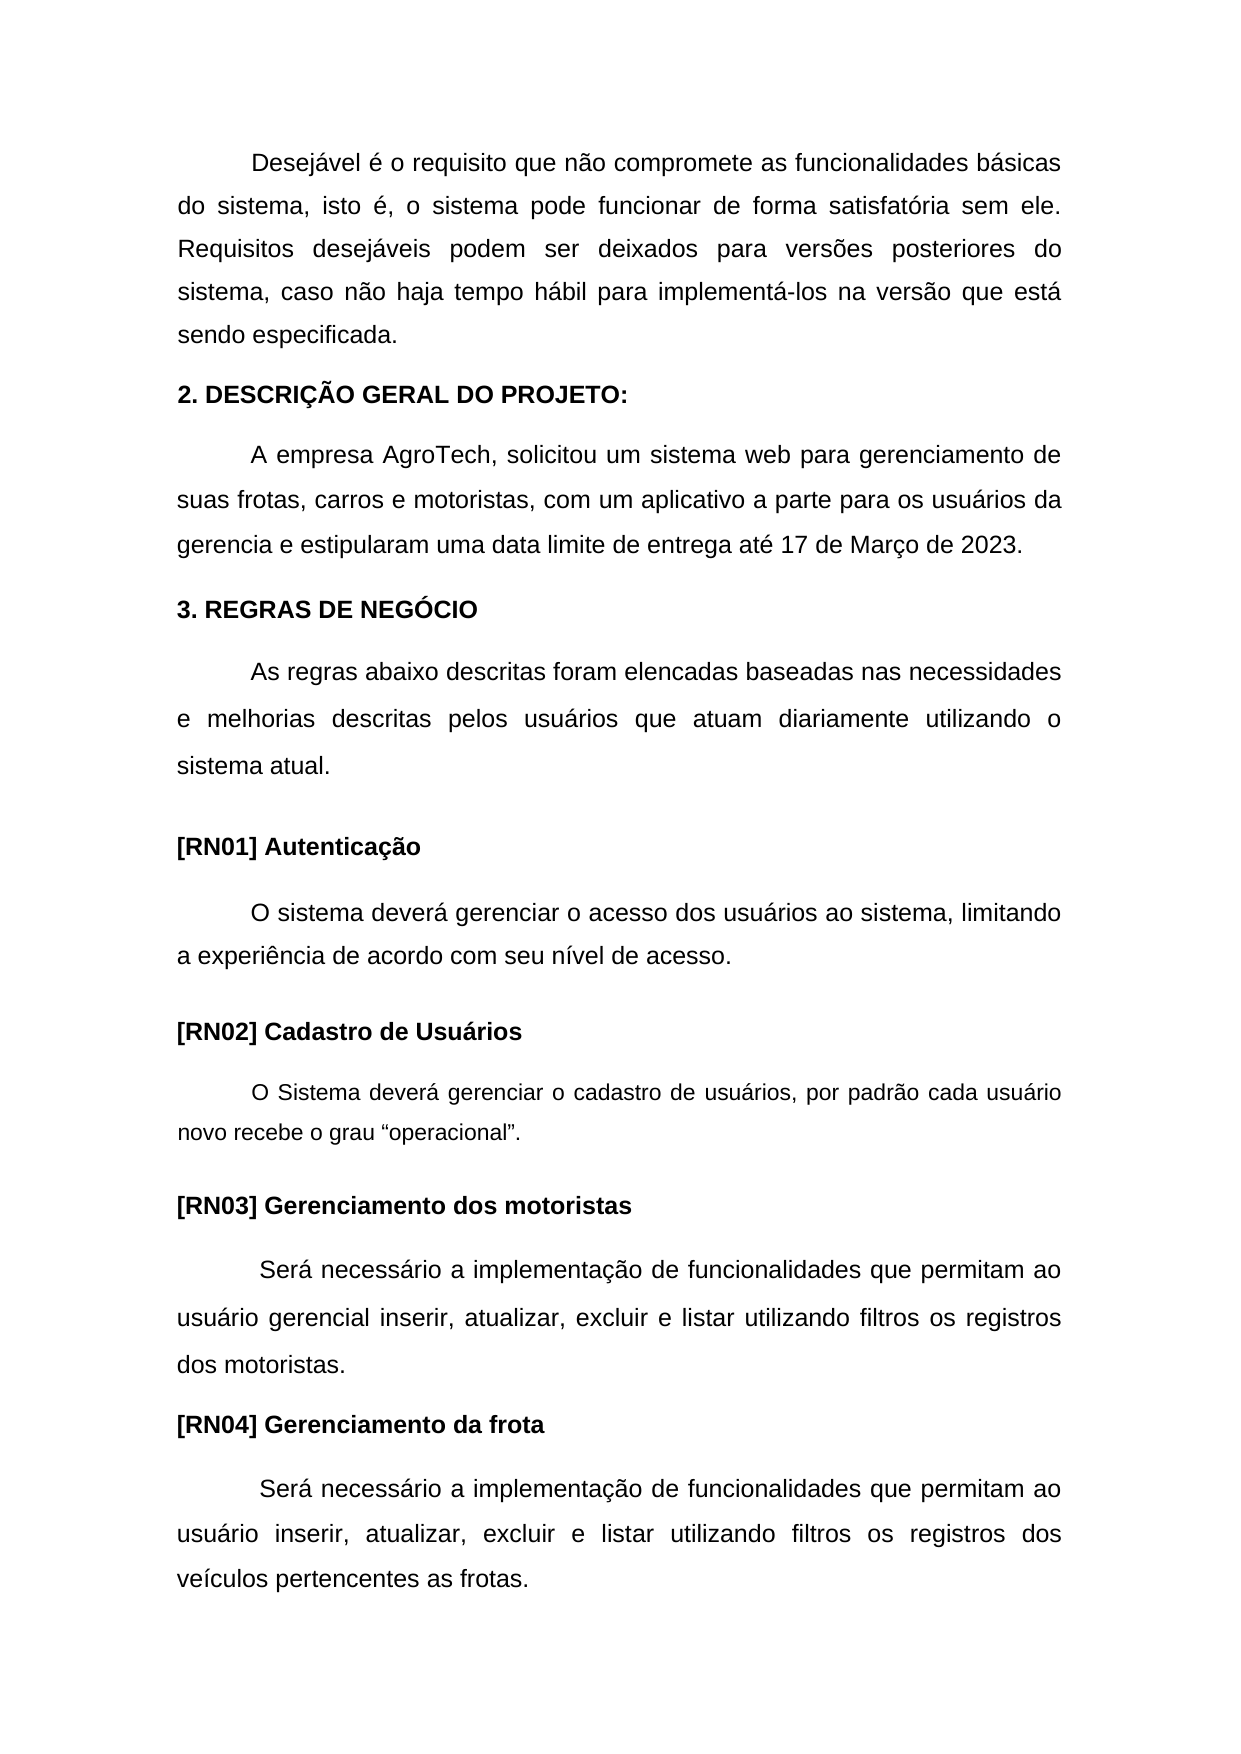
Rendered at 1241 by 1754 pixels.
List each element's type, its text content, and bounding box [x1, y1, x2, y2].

text 2. DESCRIÇÃO GERAL DO PROJETO: [177, 380, 1063, 409]
text [RN04] Gerenciamento da frota [177, 1410, 1063, 1439]
text O Sistema deverá gerenciar o cadastro de usuários, por padrão cada usuário novo recebe o grau “operacional”. [177, 1079, 1063, 1145]
text Será necessário a implementação de funcionalidades que permitam ao usuário gerencial inserir, atualizar, excluir e listar utilizando filtros os registros dos motoristas. [177, 1256, 1063, 1379]
text A empresa AgroTech, solicitou um sistema web para gerenciamento de suas frotas, carros e motoristas, com um aplicativo a parte para os usuários da gerencia e estipularam uma data limite de entrega até 17 de Março de 2023. [177, 440, 1063, 559]
text 3. REGRAS DE NEGÓCIO [177, 595, 1063, 623]
text [RN01] Autenticação [177, 832, 1063, 861]
text Será necessário a implementação de funcionalidades que permitam ao usuário inserir, atualizar, excluir e listar utilizando filtros os registros dos veículos pertencentes as frotas. [177, 1474, 1063, 1593]
text [RN02] Cadastro de Usuários [177, 1017, 1063, 1046]
text [RN03] Gerenciamento dos motoristas [177, 1191, 1063, 1220]
text As regras abaixo descritas foram elencadas baseadas nas necessidades e melhorias descritas pelos usuários que atuam diariamente utilizando o sistema atual. [177, 657, 1063, 780]
text Desejável é o requisito que não compromete as funcionalidades básicas do sistema, isto é, o sistema pode funcionar de forma satisfatória sem ele. Requisitos desejáveis podem ser deixados para versões posteriores do sistema, caso não haja tempo hábil para implementá-los na versão que está sendo especificada. [177, 148, 1063, 349]
text O sistema deverá gerenciar o acesso dos usuários ao sistema, limitando a experiência de acordo com seu nível de acesso. [177, 898, 1063, 970]
